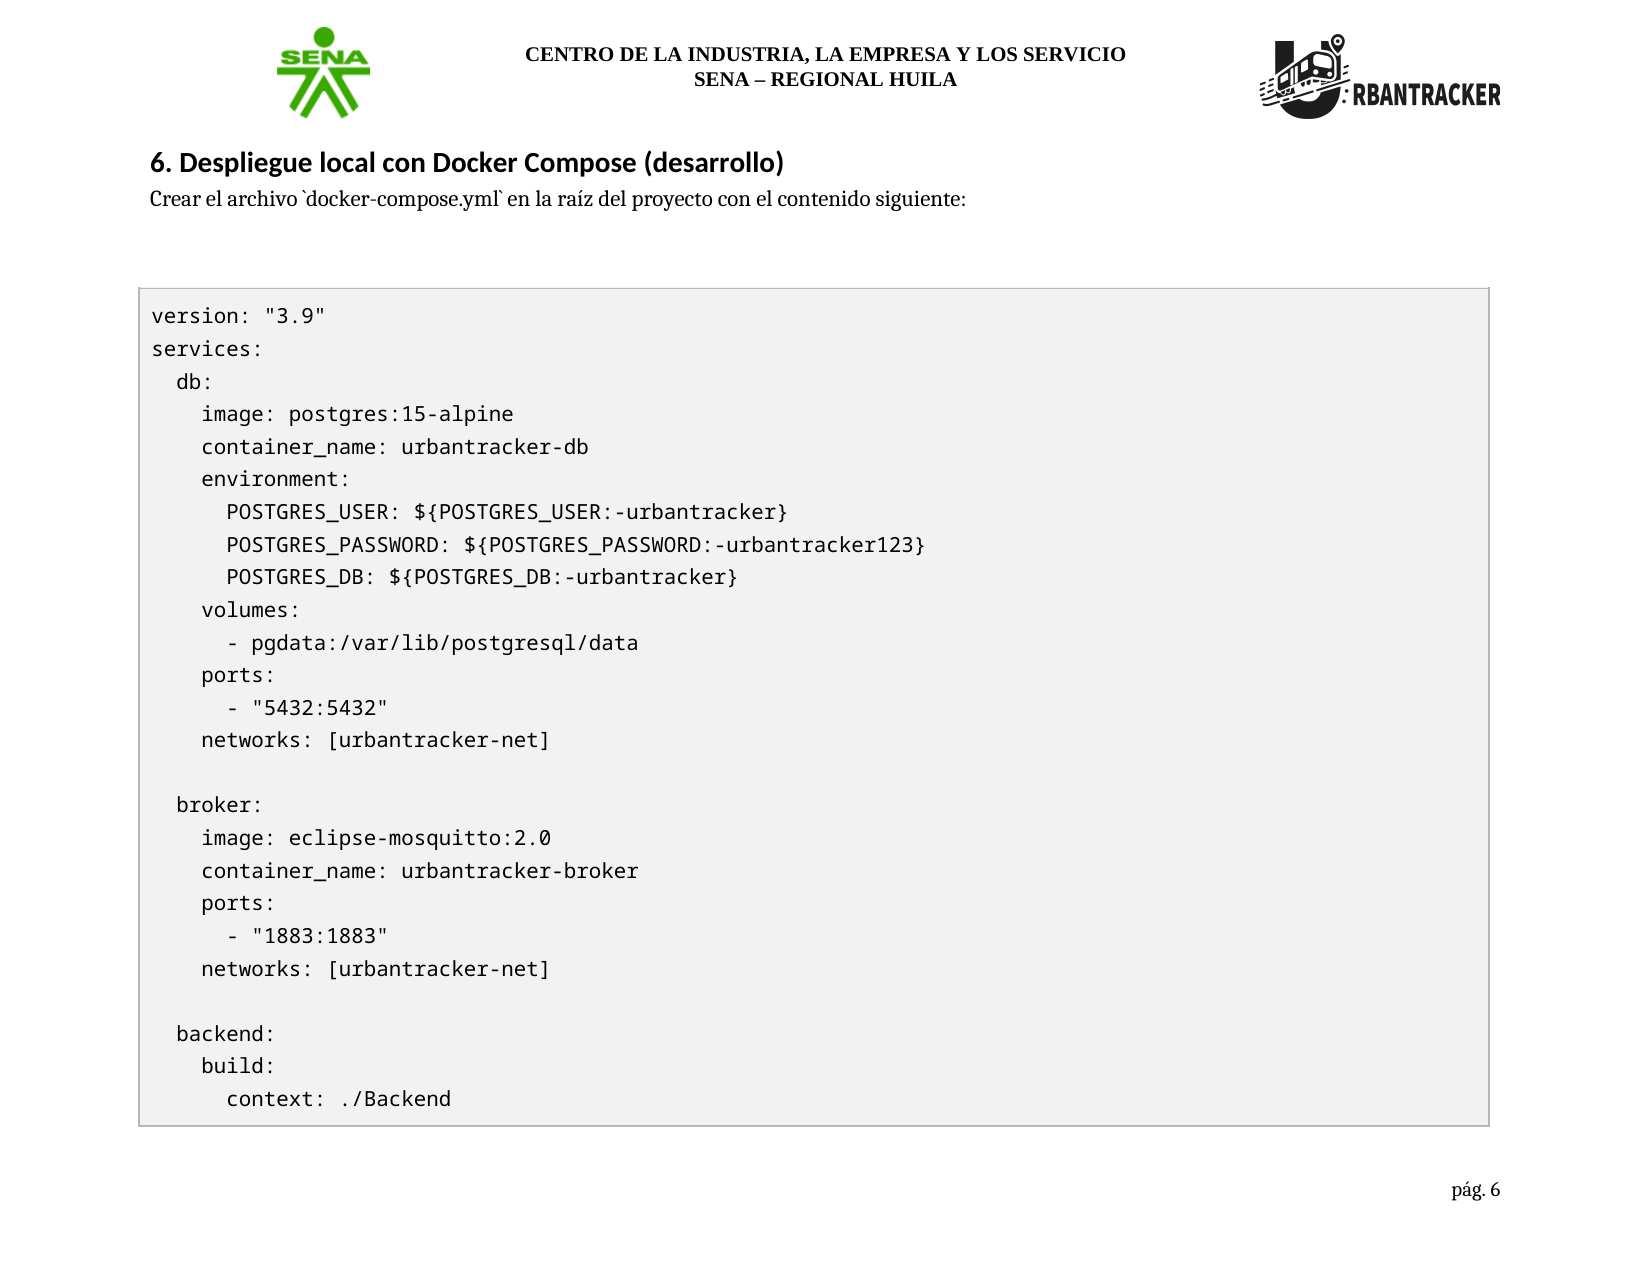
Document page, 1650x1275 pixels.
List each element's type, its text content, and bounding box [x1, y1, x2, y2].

picture [276, 27, 371, 119]
subtitle 6. Despliegue local con Docker Compose (desarrollo) [150, 144, 1500, 180]
picture [1259, 34, 1500, 119]
text Crear el archivo `docker-compose.yml` en la raíz del proyecto con el contenido siguiente: [150, 185, 1500, 212]
